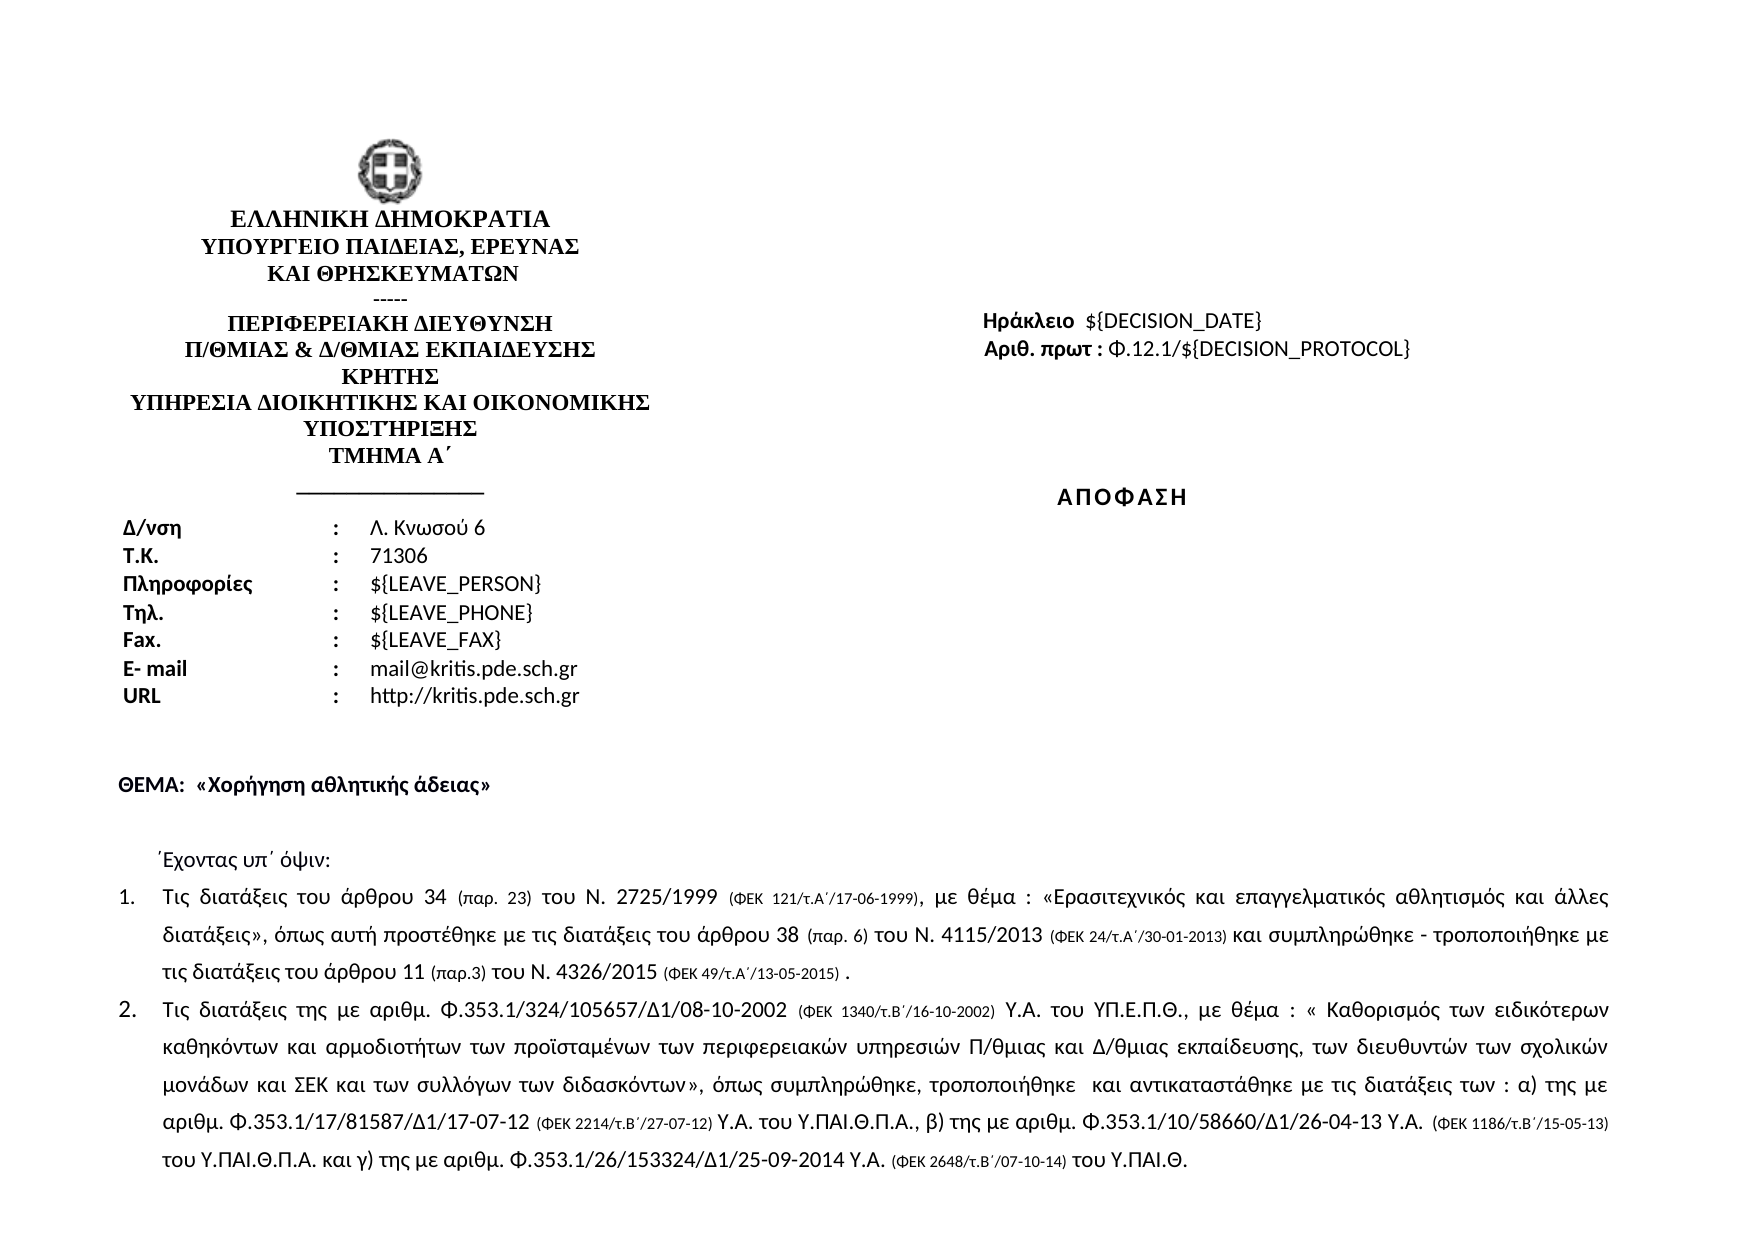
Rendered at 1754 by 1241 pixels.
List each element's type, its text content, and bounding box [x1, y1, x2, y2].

list Τις διατάξεις της με αριθμ. Φ.353.1/324/105657/Δ1/08-10-2002 (ΦΕΚ 1340/τ.Β΄/16-10-2002) Υ.Α. του ΥΠ.Ε.Π.Θ., με θέμα : « Καθορισμός των ειδικότερων καθηκόντων και αρμοδιοτήτων των προϊσταμένων των περιφερειακών υπηρεσιών Π/θμιας και Δ/θμιας εκπαίδευσης, των διευθυντών των σχολικών μονάδων και ΣΕΚ και των συλλόγων των διδασκόντων», όπως συμπληρώθηκε, τροποποιήθηκε και αντικαταστάθηκε με τις διατάξεις των : α) της με αριθμ. Φ.353.1/17/81587/Δ1/17-07-12 (ΦΕΚ 2214/τ.Β΄/27-07-12) Υ.Α. του Υ.ΠΑΙ.Θ.Π.Α., β) της με αριθμ. Φ.353.1/10/58660/Δ1/26-04-13 Υ.Α. (ΦΕΚ 1186/τ.Β΄/15-05-13) του Υ.ΠΑΙ.Θ.Π.Α. και γ) της με αριθμ. Φ.353.1/26/153324/Δ1/25-09-2014 Υ.Α. (ΦΕΚ 2648/τ.Β΄/07-10-14) του Υ.ΠΑΙ.Θ. [118, 987, 1609, 1174]
table_cell Λ. Κνωσού 6 71306 ${LEAVE_PERSON} ${LEAVE_PHONE} ${LEAVE_FAX} mail@kritis.pde.sch.gr http://kritis.pde.sch.gr [359, 497, 669, 710]
table_header ΕΛΛΗΝΙΚΗ ΔΗΜΟΚΡΑΤΙΑ ΥΠΟΥΡΓΕΙΟ ΠΑΙΔΕΙΑΣ, ΕΡΕΥΝΑΣ ΚΑΙ ΘΡΗΣΚΕΥΜΑΤΩΝ ----- ΠΕΡΙΦΕΡΕΙΑΚΗ ΔΙΕΥΘΥΝΣΗ Π/ΘΜΙΑΣ & Δ/ΘΜΙΑΣ ΕΚΠΑΙΔΕΥΣΗΣ ΚΡΗΤΗΣ ΥΠΗΡΕΣΙΑ ΔΙΟΙΚΗΤΙΚΗΣ ΚΑΙ ΟΙΚΟΝΟΜΙΚΗΣ ΥΠΟΣΤΉΡΙΞΗΣ ΤΜΗΜΑ Α΄ _______________ [112, 138, 669, 497]
table_cell Δ/νση Τ.Κ. Πληροφορίες Τηλ. Fax. E- mail URL [112, 497, 321, 710]
picture [357, 138, 424, 205]
list Τις διατάξεις του άρθρου 34 (παρ. 23) του Ν. 2725/1999 (ΦΕΚ 121/τ.Α΄/17-06-1999), με θέμα : «Ερασιτεχνικός και επαγγελματικός αθλητισμός και άλλες διατάξεις», όπως αυτή προστέθηκε με τις διατάξεις του άρθρου 38 (παρ. 6) του Ν. 4115/2013 (ΦΕΚ 24/τ.Α΄/30-01-2013) και συμπληρώθηκε - τροποποιήθηκε με τις διατάξεις του άρθρου 11 (παρ.3) του Ν. 4326/2015 (ΦΕΚ 49/τ.Α΄/13-05-2015) . [118, 874, 1609, 987]
text ΘΕΜΑ: «Χορήγηση αθλητικής άδειας» [118, 762, 1609, 799]
table_cell : : : : : : : [321, 497, 358, 710]
subtitle ΑΠΟΦΑΣΗ [669, 481, 1609, 512]
text ΄Εχοντας υπ΄ όψιν: [118, 837, 1609, 874]
